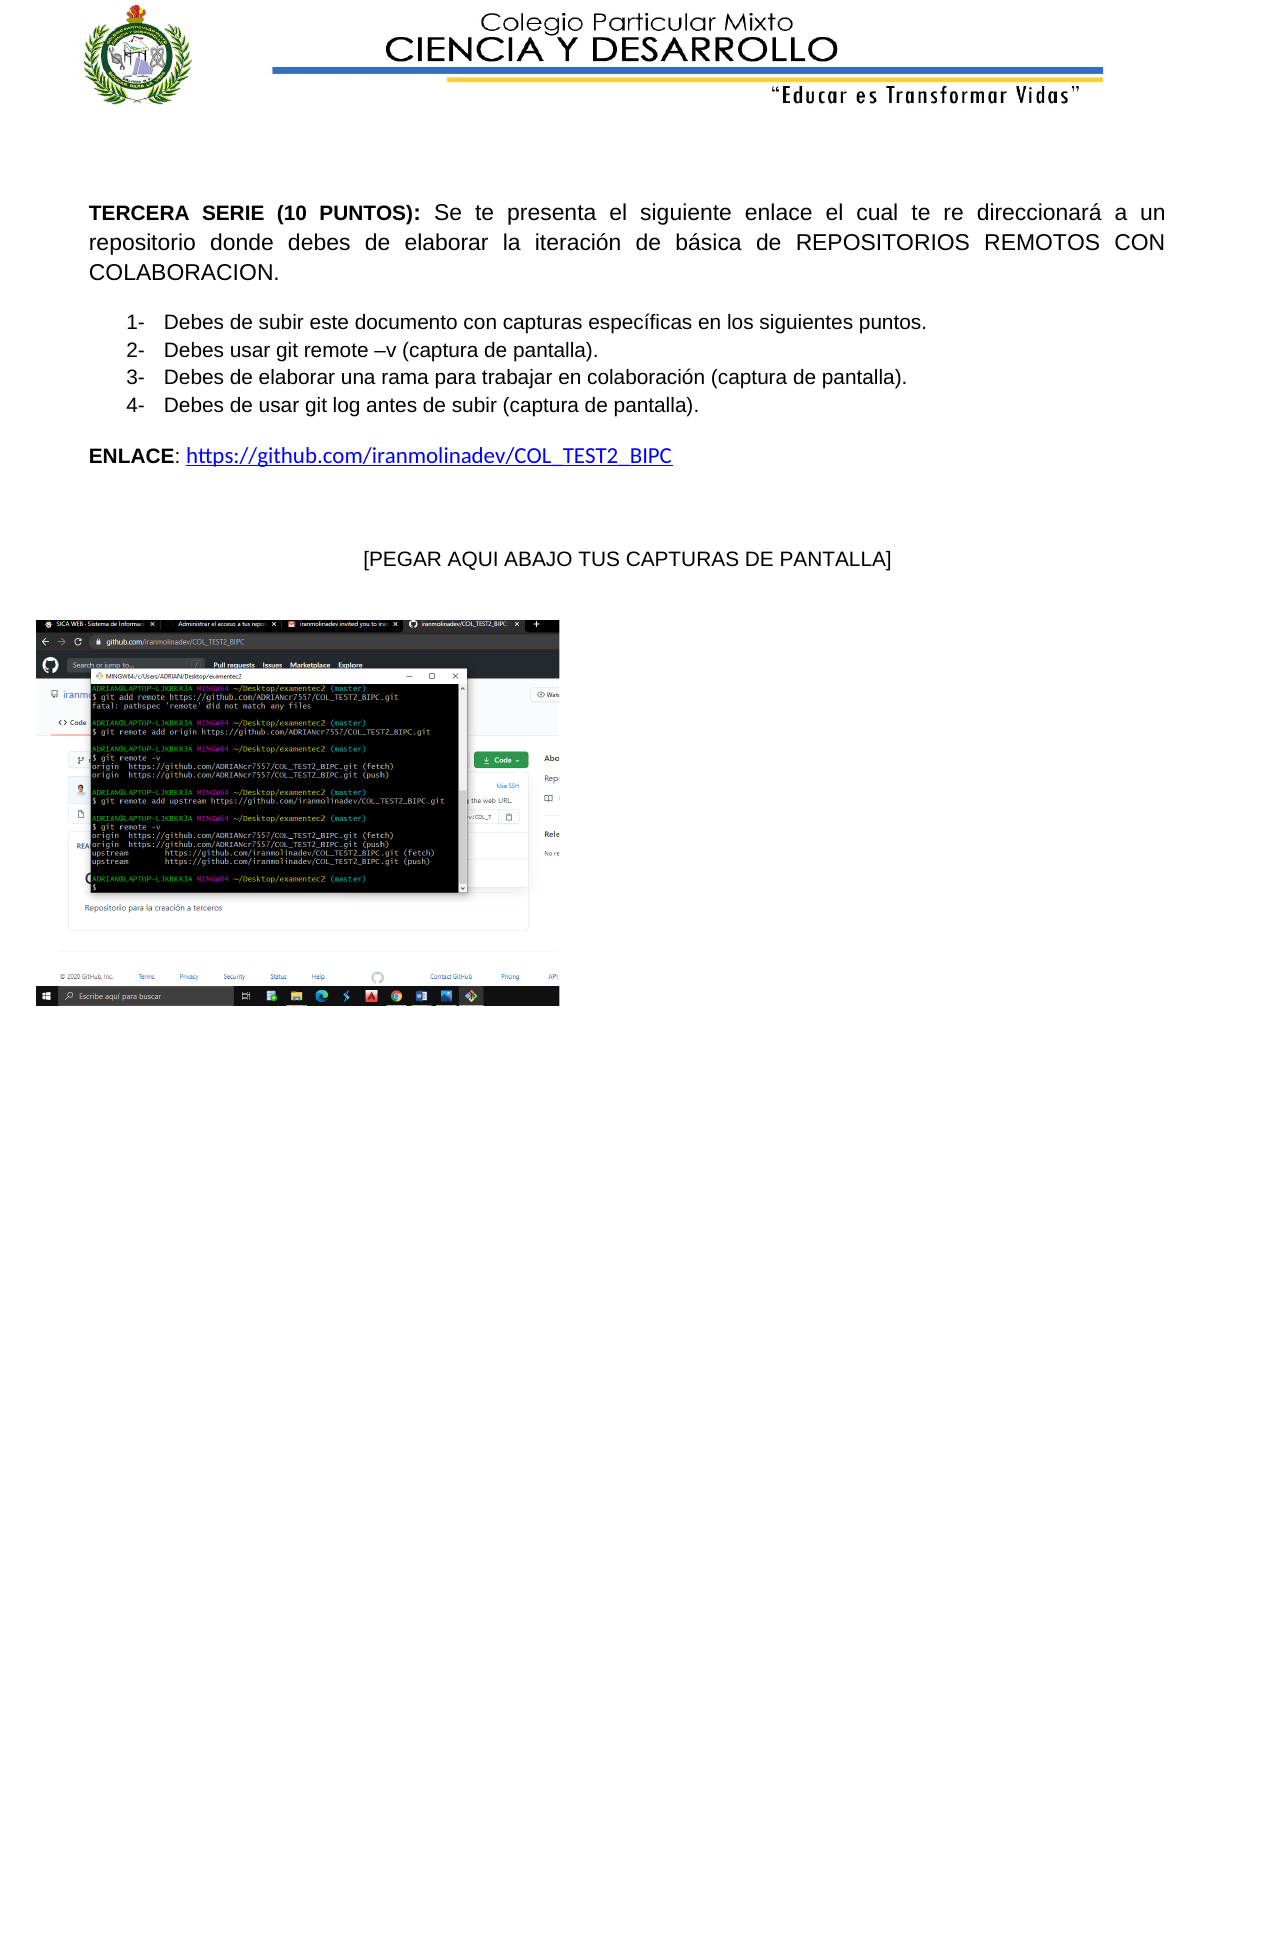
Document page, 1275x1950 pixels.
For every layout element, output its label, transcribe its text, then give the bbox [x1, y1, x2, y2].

list Debes de usar git log antes de subir (captura de pantalla). [126, 392, 1167, 416]
list Debes de elaborar una rama para trabajar en colaboración (captura de pantalla). [126, 365, 1167, 389]
list Debes usar git remote –v (captura de pantalla). [126, 337, 1167, 361]
text ENLACE: https://github.com/iranmolinadev/COL_TEST2_BIPC [89, 441, 1167, 469]
text [PEGAR AQUI ABAJO TUS CAPTURAS DE PANTALLA] [89, 547, 1167, 571]
picture [262, 6, 1104, 114]
text TERCERA SERIE (10 PUNTOS): Se te presenta el siguiente enlace el cual te re direccionará a un repositorio donde debes de elaborar la iteración de básica de REPOSITORIOS REMOTOS CON COLABORACION. [89, 198, 1167, 285]
picture [82, 4, 193, 108]
list Debes de subir este documento con capturas específicas en los siguientes puntos. [126, 310, 1167, 334]
picture [36, 620, 560, 1006]
